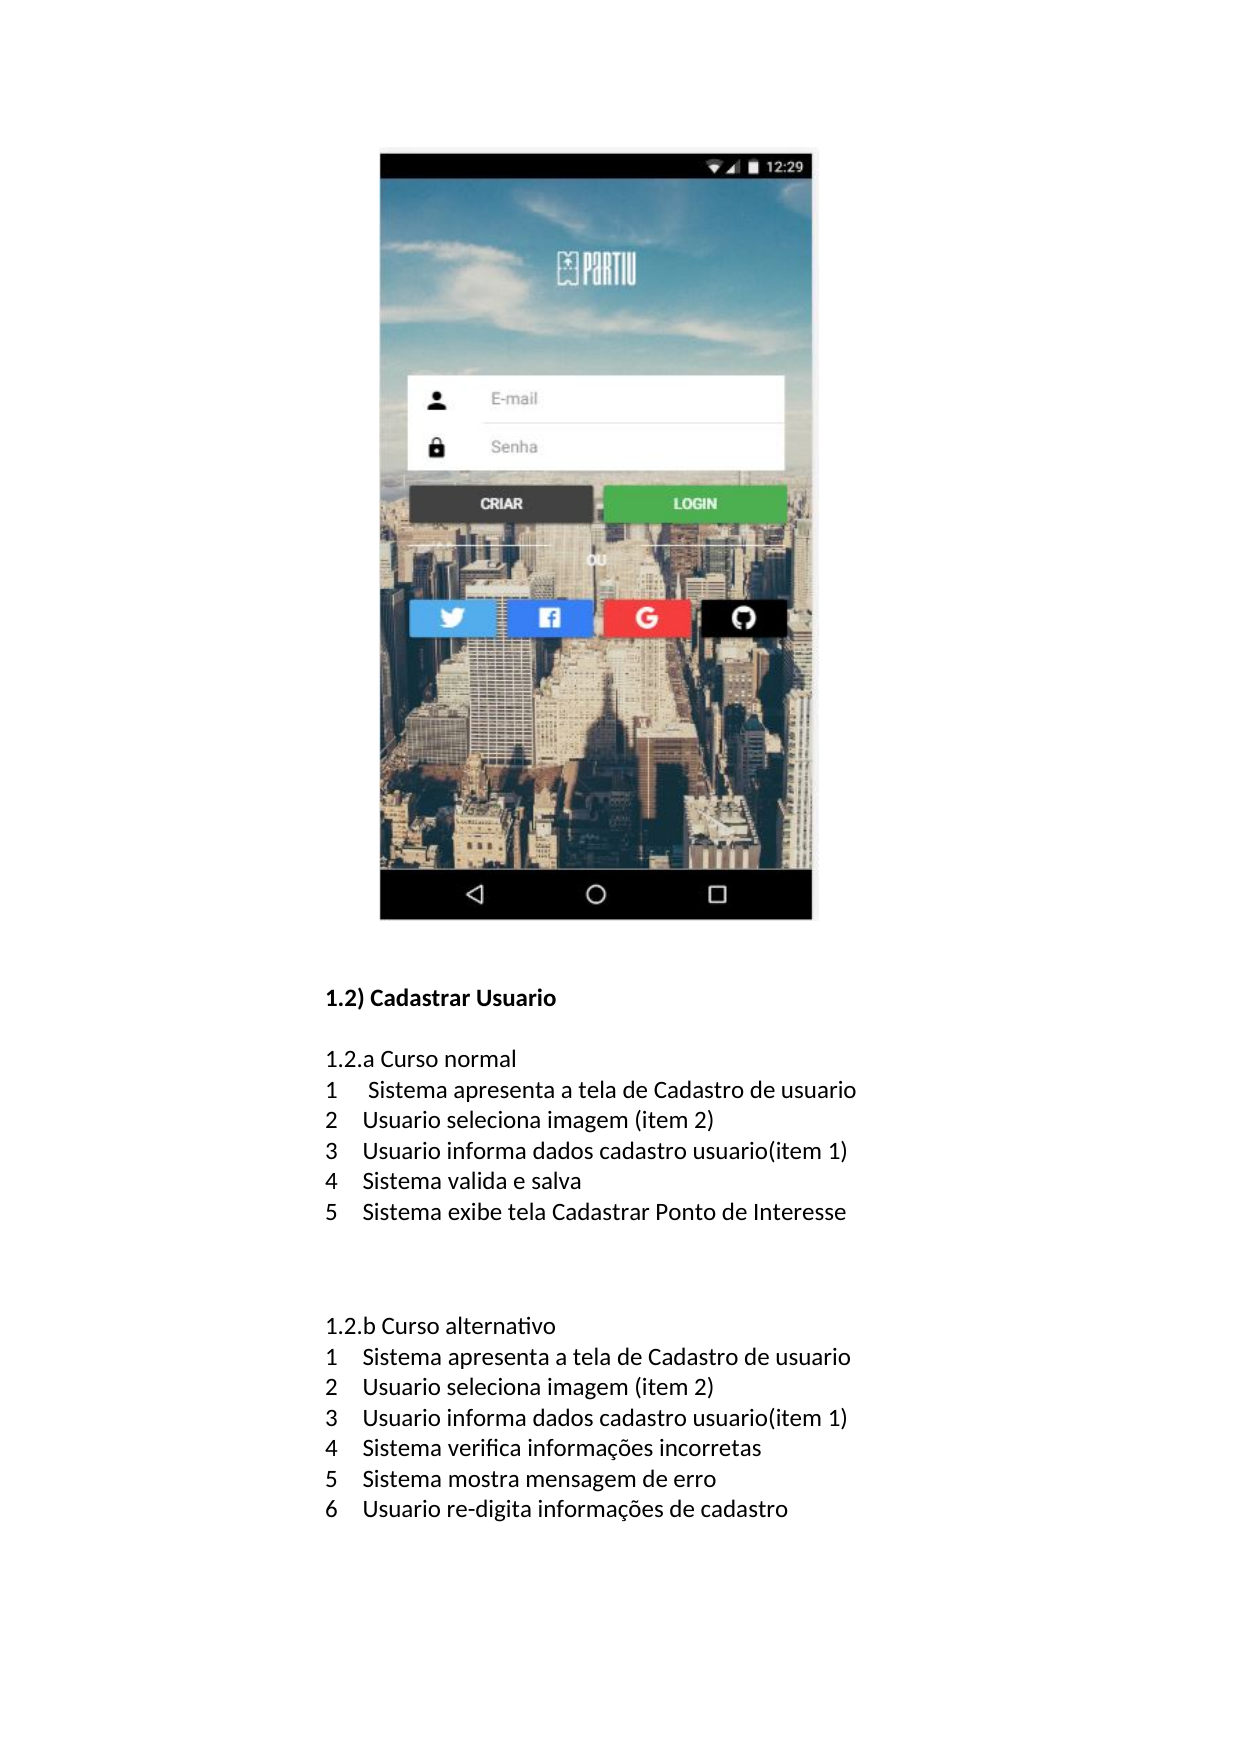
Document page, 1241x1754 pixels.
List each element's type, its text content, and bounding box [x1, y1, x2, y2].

text 1.2.b Curso alternativo [251, 1310, 1063, 1341]
list Sistema apresenta a tela de Cadastro de usuario [325, 1341, 1063, 1371]
list Usuario seleciona imagem (item 2) [325, 1104, 1063, 1135]
list Usuario re-digita informações de cadastro [325, 1493, 1063, 1524]
list Sistema verifica informações incorretas [325, 1432, 1063, 1463]
picture [379, 147, 819, 921]
list Sistema mostra mensagem de erro [325, 1463, 1063, 1493]
list Sistema exibe tela Cadastrar Ponto de Interesse [325, 1196, 1063, 1226]
list Usuario seleciona imagem (item 2) [325, 1371, 1063, 1402]
list Sistema apresenta a tela de Cadastro de usuario [325, 1074, 1063, 1104]
list Usuario informa dados cadastro usuario(item 1) [325, 1402, 1063, 1432]
text 1.2) Cadastrar Usuario [251, 982, 1063, 1013]
list Usuario informa dados cadastro usuario(item 1) [325, 1135, 1063, 1165]
text 1.2.a Curso normal [251, 1043, 1063, 1074]
list Sistema valida e salva [325, 1165, 1063, 1196]
